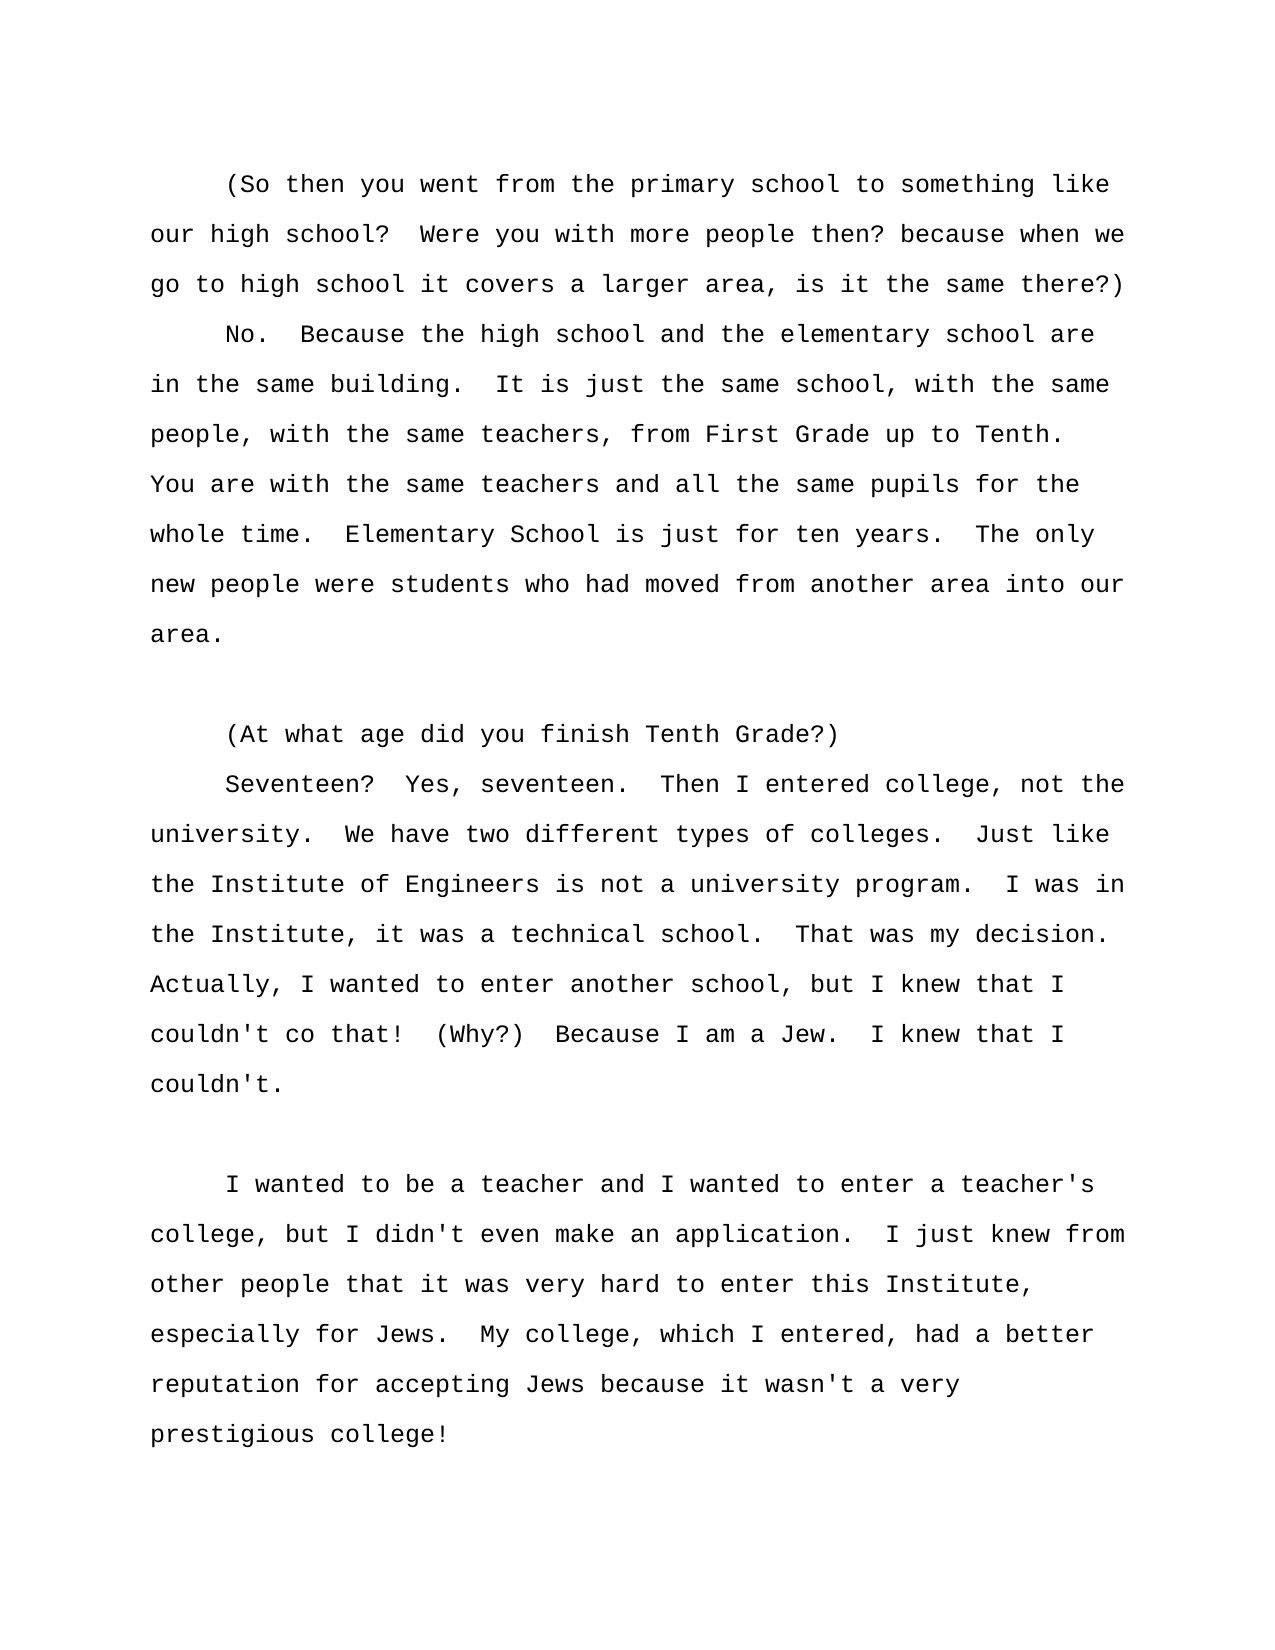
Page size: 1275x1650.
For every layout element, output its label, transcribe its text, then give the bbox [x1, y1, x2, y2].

text Seventeen? Yes, seventeen. Then I entered college, not the university. We have two different types of colleges. Just like the Institute of Engineers is not a university program. I was in the Institute, it was a technical school. That was my decision. Actually, I wanted to enter another school, but I knew that I couldn't co that! (Why?) Because I am a Jew. I knew that I couldn't. [150, 750, 1125, 1100]
text I wanted to be a teacher and I wanted to enter a teacher's college, but I didn't even make an application. I just knew from other people that it was very hard to enter this Institute, especially for Jews. My college, which I entered, had a better reputation for accepting Jews because it wasn't a very prestigious college! [150, 1150, 1125, 1450]
text (So then you went from the primary school to something like our high school? Were you with more people then? because when we go to high school it covers a larger area, is it the same there?) [150, 150, 1125, 300]
text No. Because the high school and the elementary school are in the same building. It is just the same school, with the same people, with the same teachers, from First Grade up to Tenth. You are with the same teachers and all the same pupils for the whole time. Elementary School is just for ten years. The only new people were students who had moved from another area into our area. [150, 300, 1125, 650]
text (At what age did you finish Tenth Grade?) [150, 700, 1125, 750]
